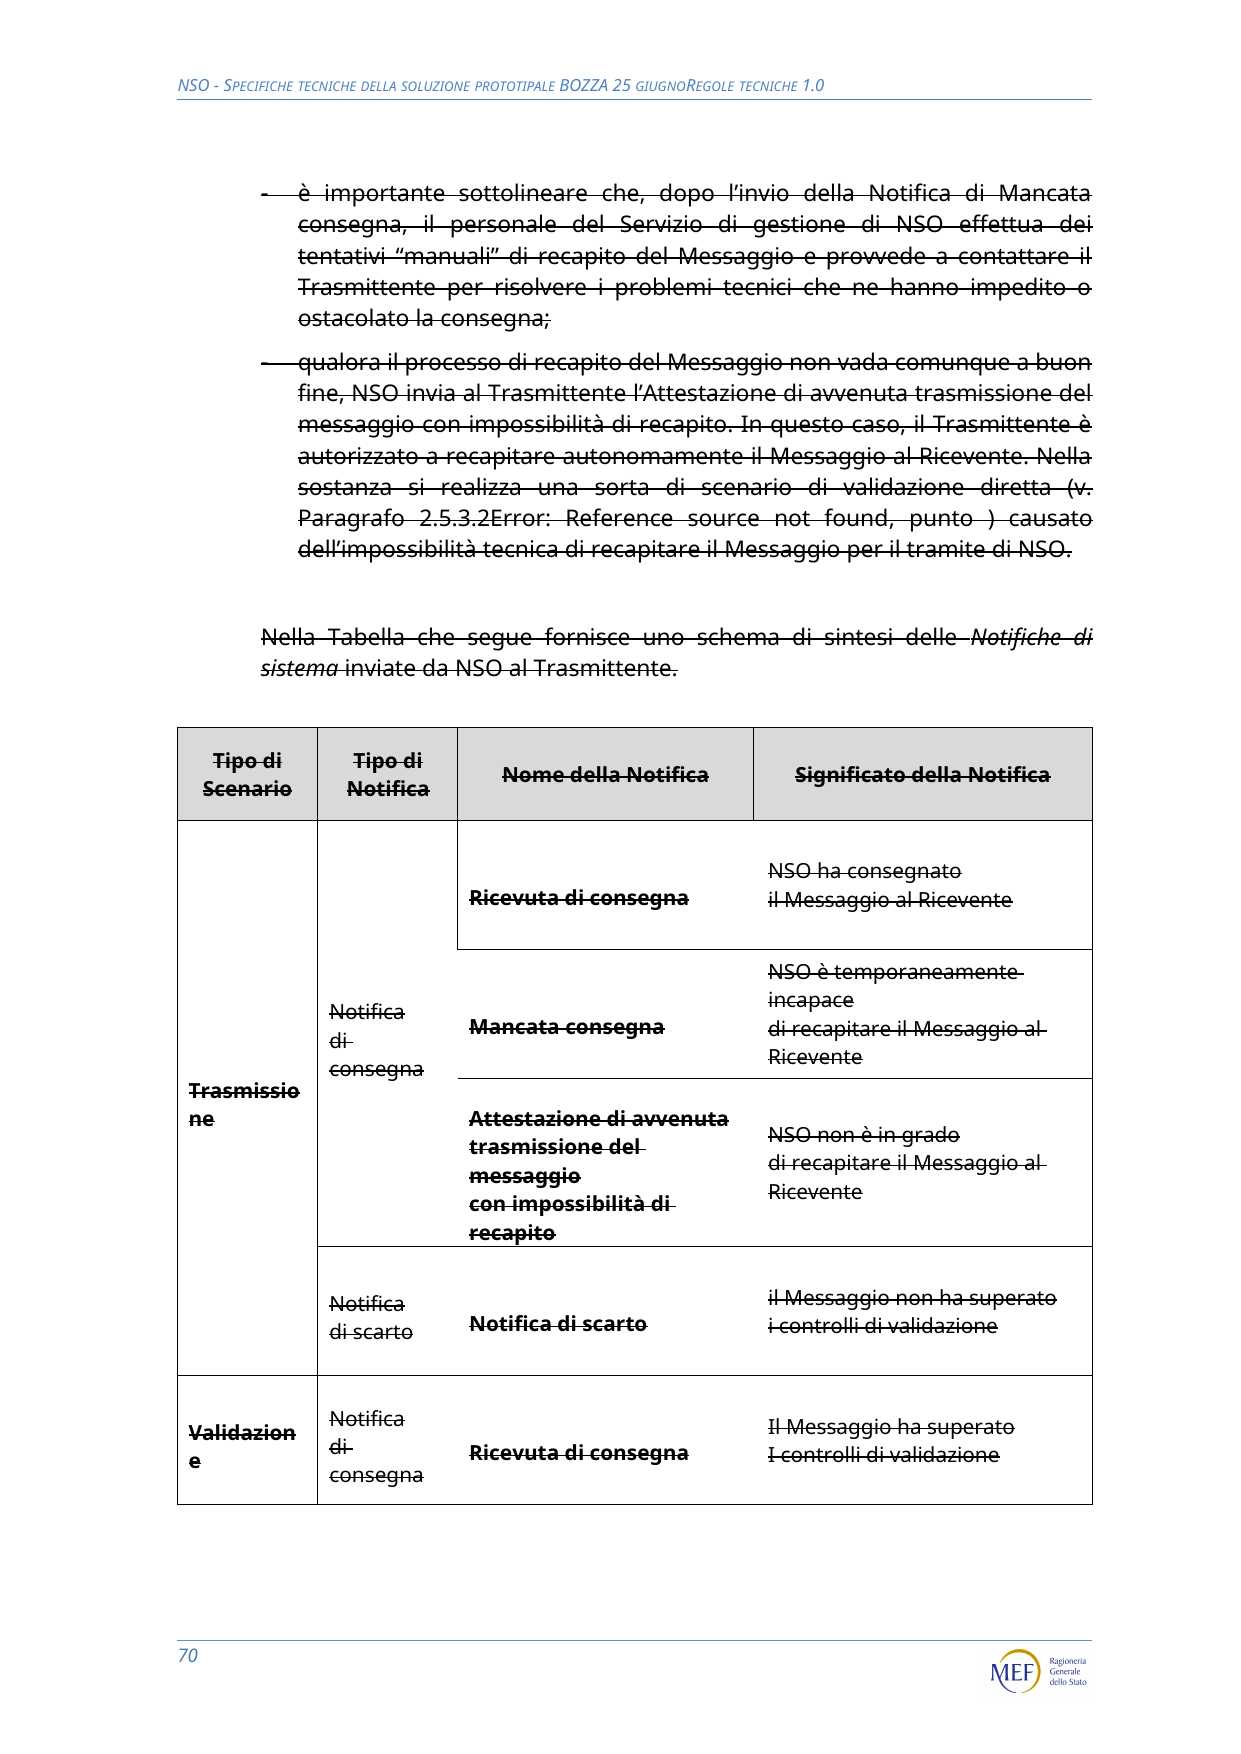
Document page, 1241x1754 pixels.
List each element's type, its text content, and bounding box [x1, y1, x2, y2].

table_header Tipo di Notifica [318, 728, 457, 820]
table_cell Attestazione di avvenuta trasmissione del messaggio con impossibilità di recapito [458, 1079, 753, 1246]
table_cell Notifica di consegna [318, 821, 458, 1246]
picture [982, 1641, 1093, 1702]
table_cell NSO ha consegnato il Messaggio al Ricevente [753, 821, 1092, 949]
list è importante sottolineare che, dopo l’invio della Notifica di Mancata consegna, il personale del Servizio di gestione di NSO effettua dei tentativi “manuali” di recapito del Messaggio e provvede a contattare il Trasmittente per risolvere i problemi tecnici che ne hanno impedito o ostacolato la consegna; [261, 196, 1092, 333]
text Nella Tabella che segue fornisce uno schema di sintesi delle Notifiche di sistema inviate da NSO al Trasmittente. [261, 621, 1092, 638]
table_cell Mancata consegna [458, 950, 753, 1078]
table_cell Trasmissione [178, 821, 317, 1375]
table_header Tipo di Scenario [178, 728, 317, 820]
table_cell Ricevuta di consegna [458, 1376, 753, 1504]
table_header Significato della Notifica [754, 728, 1092, 820]
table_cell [753, 1247, 1092, 1375]
table_cell Notifica di scarto [318, 1247, 458, 1375]
table_cell Notifica di scarto [458, 1247, 753, 1375]
table_cell Il Messaggio ha superato I controlli di validazione [753, 1376, 1092, 1504]
table_cell Validazione [178, 1376, 317, 1504]
table_cell NSO è temporaneamente incapace di recapitare il Messaggio al Ricevente [753, 950, 1092, 1078]
table_cell Notifica di consegna [318, 1376, 458, 1504]
table_cell Ricevuta di consegna [458, 821, 753, 949]
table_header Nome della Notifica [458, 728, 753, 820]
table_cell NSO non è in grado di recapitare il Messaggio al Ricevente [753, 1079, 1092, 1246]
text Nella Tabella che segue fornisce uno schema di sintesi delle Notifiche di sistema inviate da NSO al Trasmittente. [261, 639, 1092, 683]
